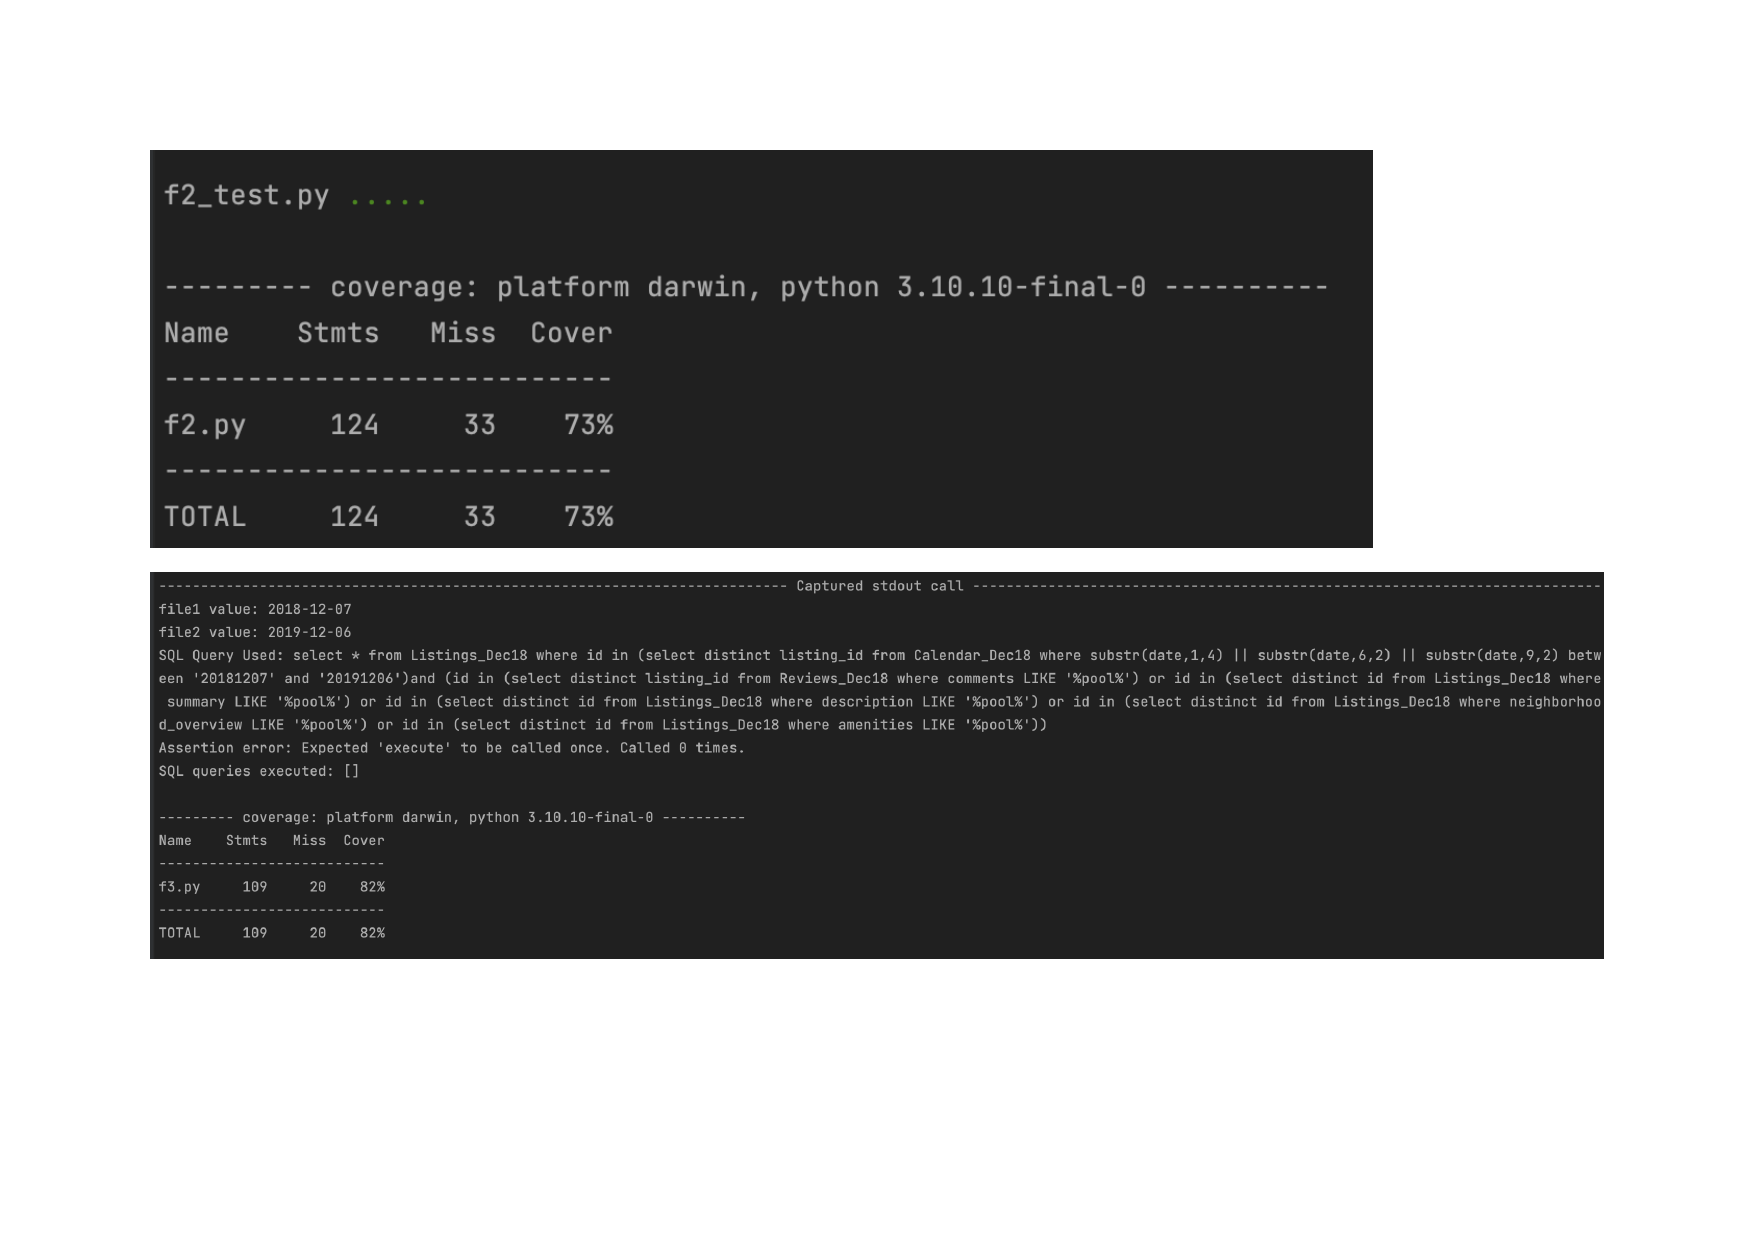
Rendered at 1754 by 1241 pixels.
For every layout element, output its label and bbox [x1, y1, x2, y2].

picture [150, 150, 1373, 548]
picture [150, 572, 1604, 959]
